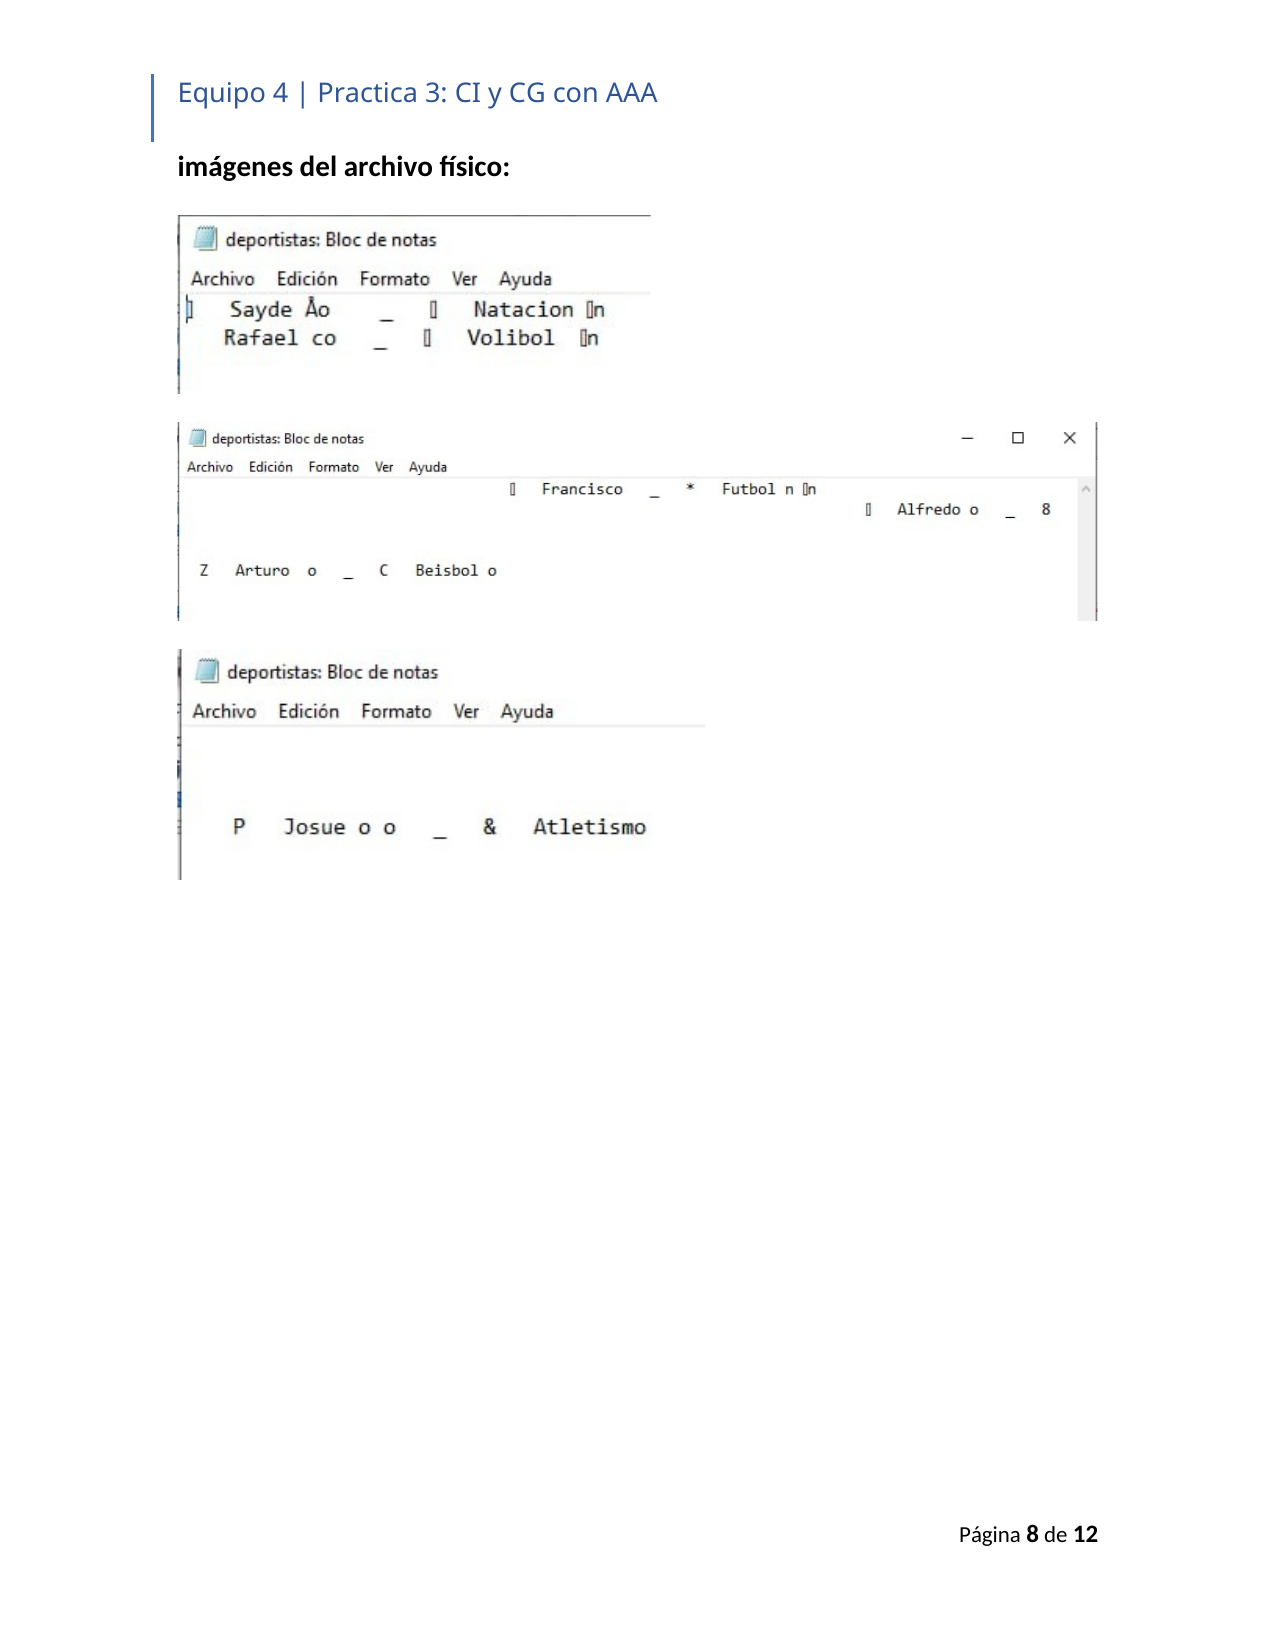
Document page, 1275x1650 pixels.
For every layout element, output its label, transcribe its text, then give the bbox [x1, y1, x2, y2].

picture [177, 422, 1098, 621]
text imágenes del archivo físico: [177, 148, 1098, 183]
picture [177, 215, 651, 394]
picture [177, 649, 706, 880]
